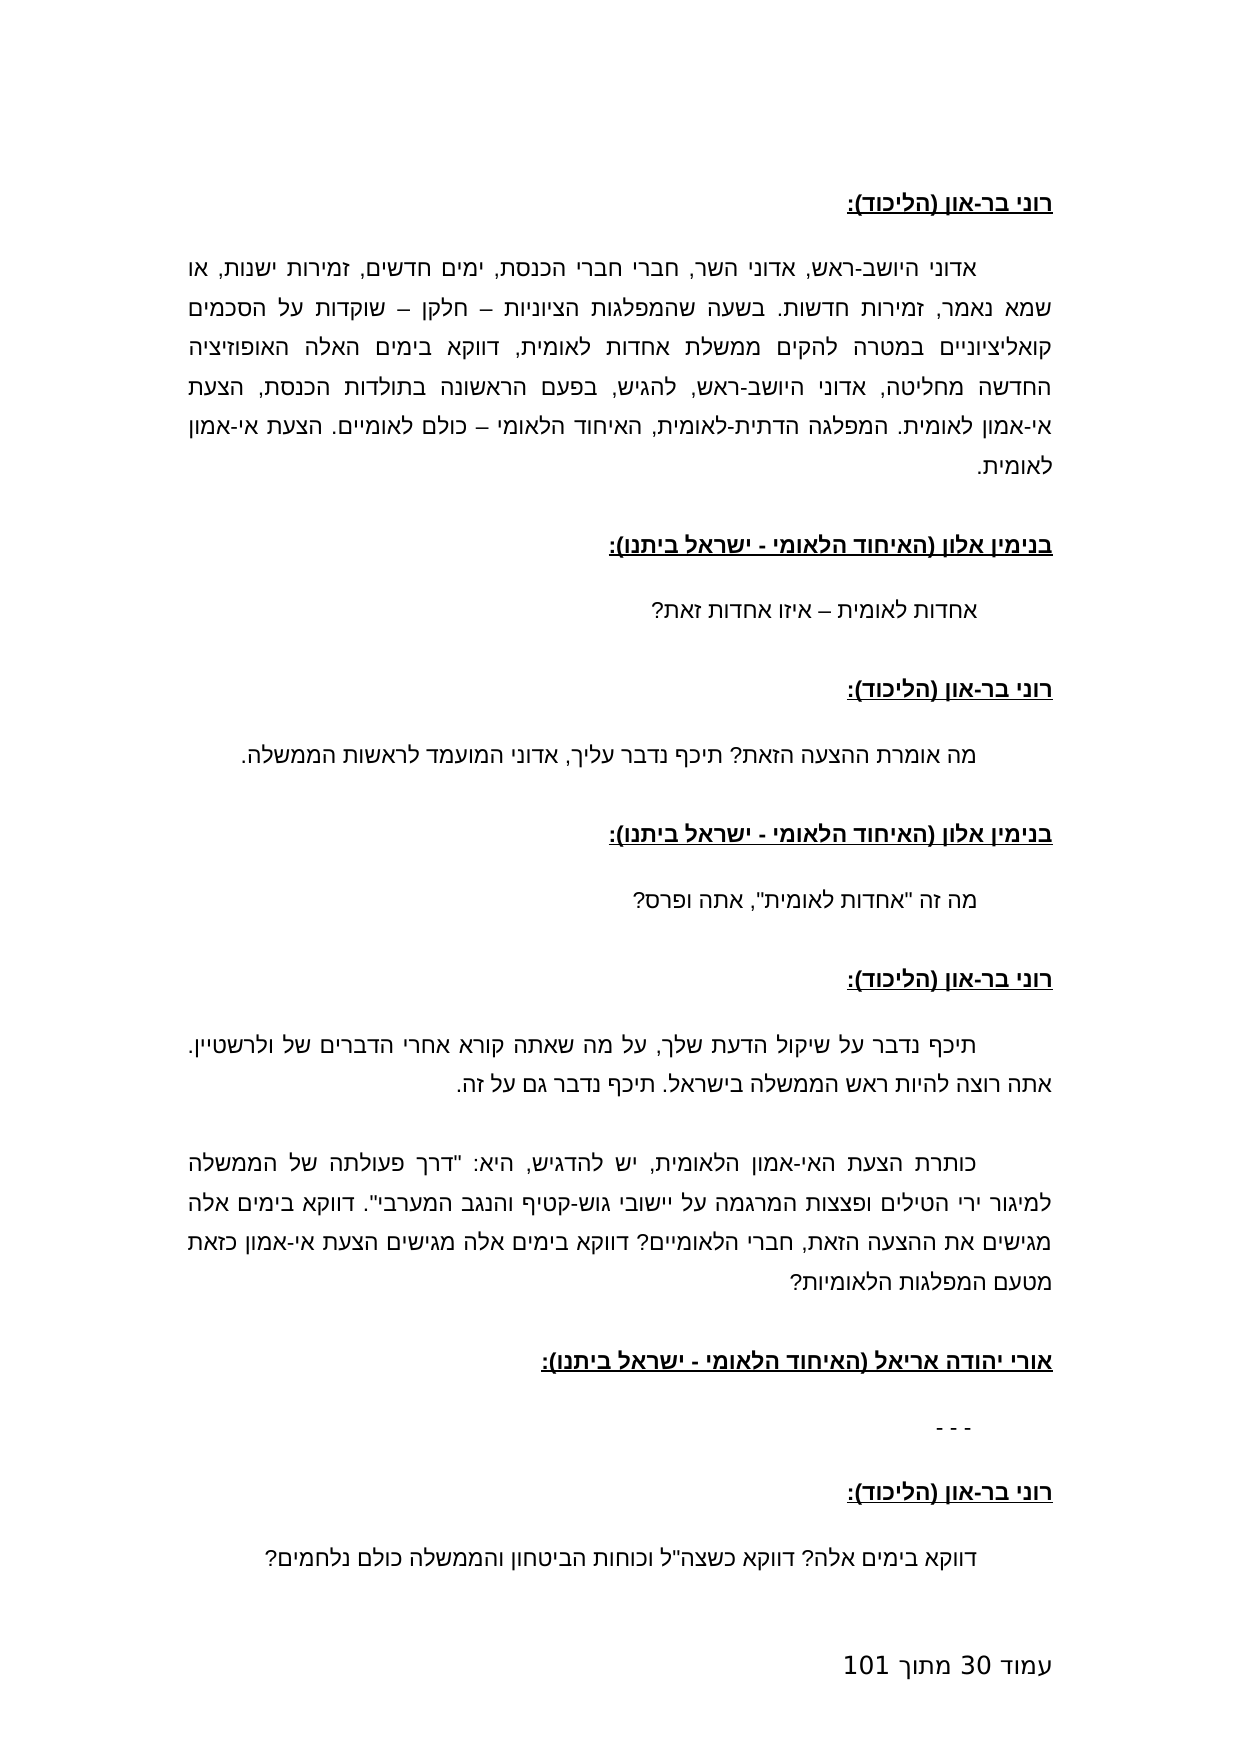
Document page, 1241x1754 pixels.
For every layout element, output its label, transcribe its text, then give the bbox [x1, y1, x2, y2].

text אדוני היושב-ראש, אדוני השר, חברי חברי הכנסת, ימים חדשים, זמירות ישנות, או שמא נאמר, זמירות חדשות. בשעה שהמפלגות הציוניות – חלקן – שוקדות על הסכמים קואליציוניים במטרה להקים ממשלת אחדות לאומית, דווקא בימים האלה האופוזיציה החדשה מחליטה, אדוני היושב-ראש, להגיש, בפעם הראשונה בתולדות הכנסת, הצעת אי-אמון לאומית. המפלגה הדתית-לאומית, האיחוד הלאומי – כולם לאומיים. הצעת אי-אמון לאומית. [187, 255, 1053, 479]
text רוני בר-און (הליכוד): [187, 966, 1053, 992]
text מה זה "אחדות לאומית", אתה ופרס? [187, 887, 1053, 913]
text אורי יהודה אריאל (האיחוד הלאומי - ישראל ביתנו): [187, 1348, 1053, 1374]
text - - - [187, 1413, 1053, 1440]
text אחדות לאומית – איזו אחדות זאת? [187, 597, 1053, 624]
text בנימין אלון (האיחוד הלאומי - ישראל ביתנו): [187, 532, 1053, 558]
text כותרת הצעת האי-אמון הלאומית, יש להדגיש, היא: "דרך פעולתה של הממשלה למיגור ירי הטילים ופצצות המרגמה על יישובי גוש-קטיף והנגב המערבי". דווקא בימים אלה מגישים את ההצעה הזאת, חברי הלאומיים? דווקא בימים אלה מגישים הצעת אי-אמון כזאת מטעם המפלגות הלאומיות? [187, 1150, 1053, 1295]
text תיכף נדבר על שיקול הדעת שלך, על מה שאתה קורא אחרי הדברים של ולרשטיין. אתה רוצה להיות ראש הממשלה בישראל. תיכף נדבר גם על זה. [187, 1032, 1053, 1098]
text רוני בר-און (הליכוד): [187, 1479, 1053, 1506]
text בנימין אלון (האיחוד הלאומי - ישראל ביתנו): [187, 821, 1053, 848]
text רוני בר-און (הליכוד): [187, 189, 1053, 216]
text דווקא בימים אלה? דווקא כשצה"ל וכוחות הביטחון והממשלה כולם נלחמים? [187, 1545, 1053, 1572]
text רוני בר-און (הליכוד): [187, 676, 1053, 703]
text מה אומרת ההצעה הזאת? תיכף נדבר עליך, אדוני המועמד לראשות הממשלה. [187, 742, 1053, 769]
